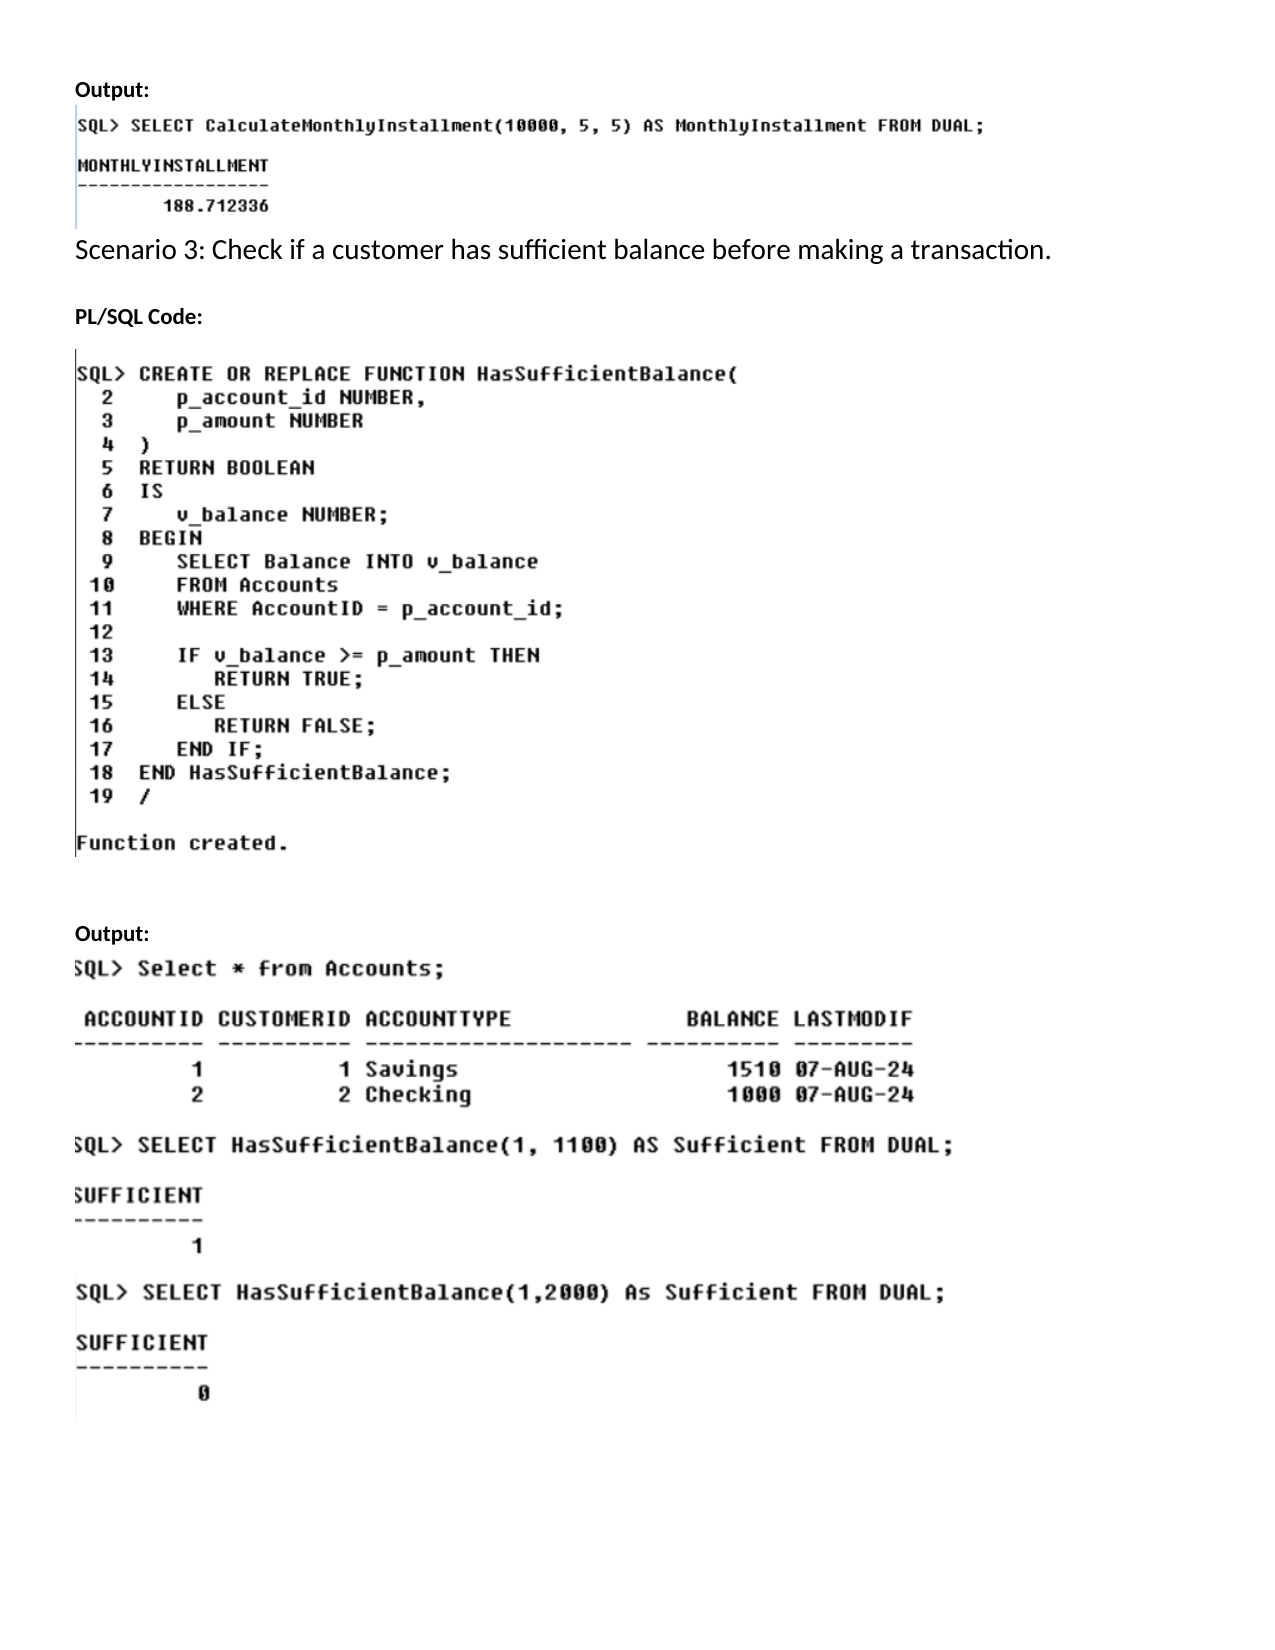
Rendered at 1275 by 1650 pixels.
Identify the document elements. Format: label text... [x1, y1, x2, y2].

text Output: [75, 75, 1200, 103]
picture [75, 349, 798, 857]
text Scenario 3: Check if a customer has sufficient balance before making a transaction. [75, 231, 1200, 267]
picture [75, 949, 989, 1273]
text PL/SQL Code: [75, 302, 1200, 331]
picture [75, 105, 996, 229]
text Output: [75, 919, 1200, 947]
picture [75, 1274, 963, 1421]
